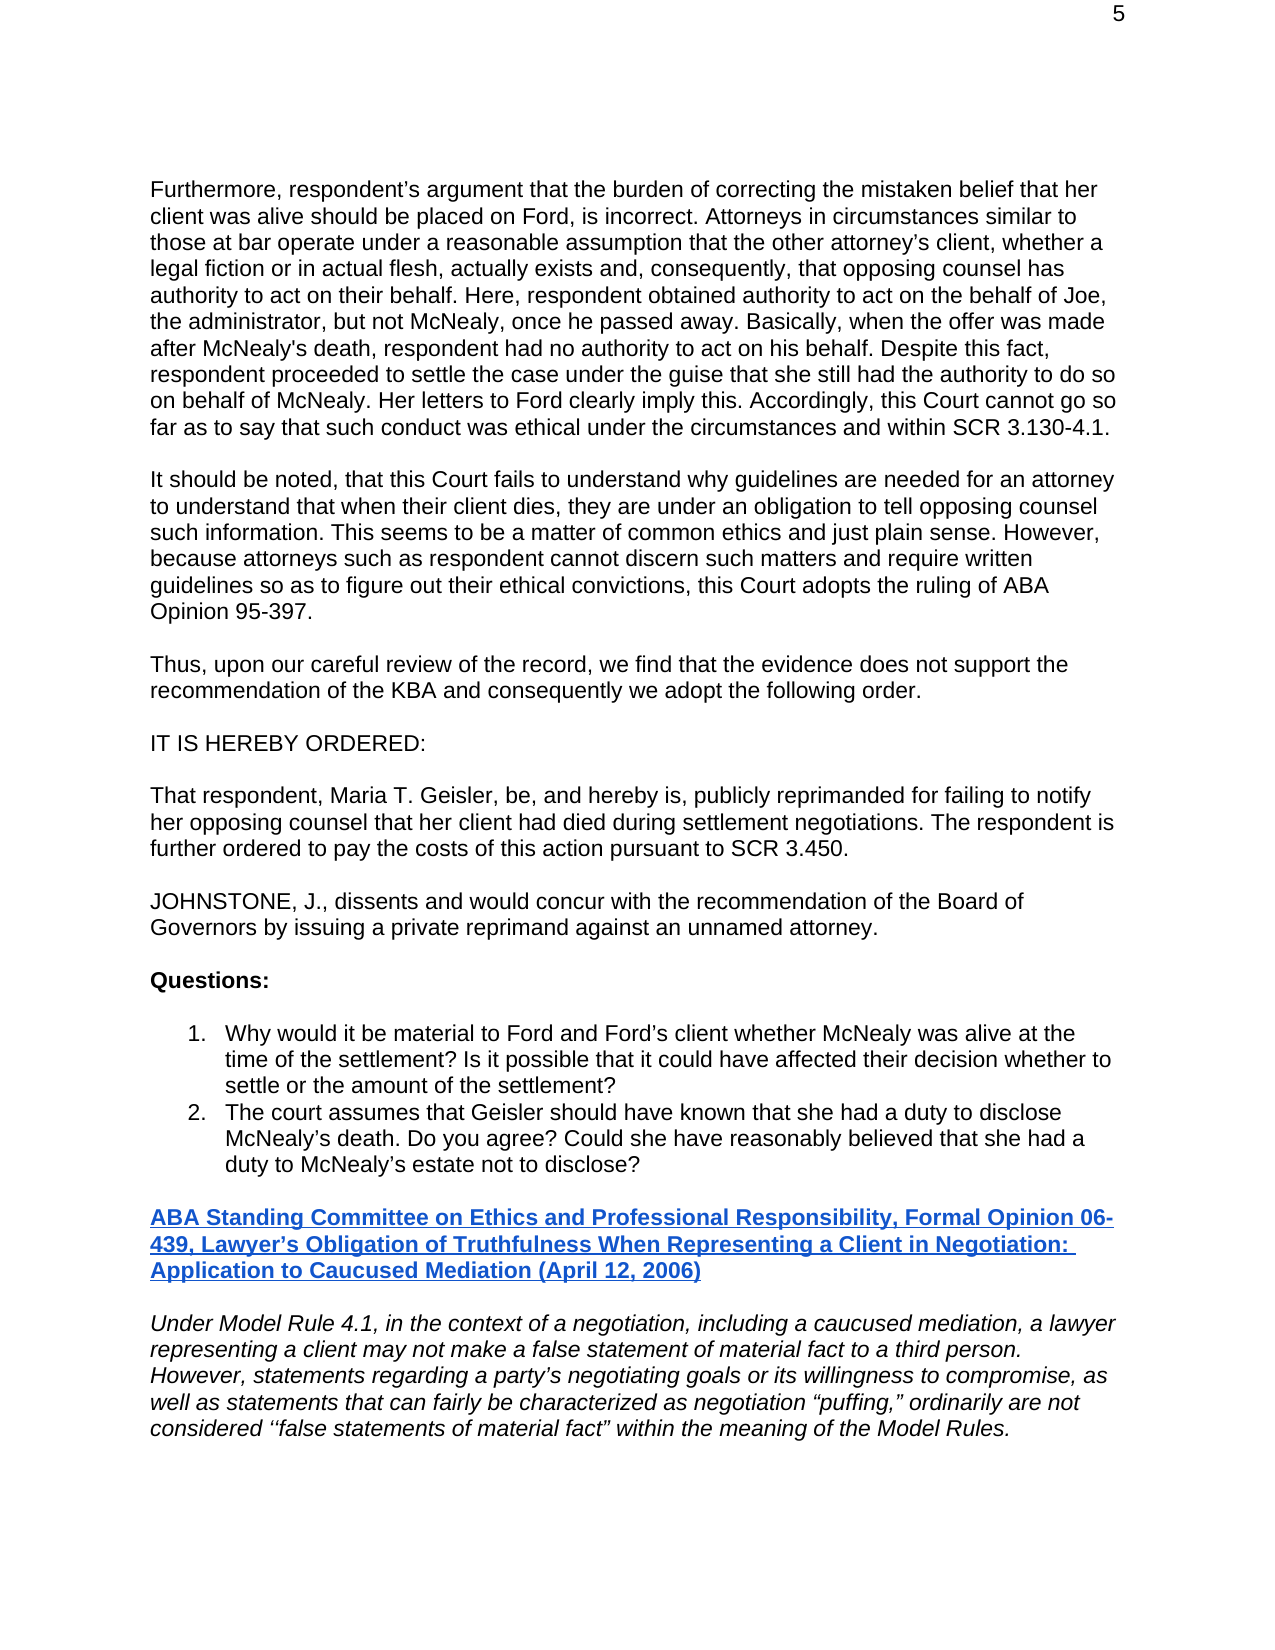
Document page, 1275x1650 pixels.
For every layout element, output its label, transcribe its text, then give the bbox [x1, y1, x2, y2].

list The court assumes that Geisler should have known that she had a duty to disclose McNealy’s death. Do you agree? Could she have reasonably believed that she had a duty to McNealy’s estate not to disclose? [187, 1099, 1125, 1178]
text That respondent, Maria T. Geisler, be, and hereby is, publicly reprimanded for failing to notify her opposing counsel that her client had died during settlement negotiations. The respondent is further ordered to pay the costs of this action pursuant to SCR 3.450. [150, 782, 1125, 862]
text Questions: [150, 967, 1125, 993]
text Furthermore, respondent’s argument that the burden of correcting the mistaken belief that her client was alive should be placed on Ford, is incorrect. Attorneys in circumstances similar to those at bar operate under a reasonable assumption that the other attorney’s client, whether a legal fiction or in actual flesh, actually exists and, consequently, that opposing counsel has authority to act on their behalf. Here, respondent obtained authority to act on the behalf of Joe, the administrator, but not McNealy, once he passed away. Basically, when the offer was made after McNealy's death, respondent had no authority to act on his behalf. Despite this fact, respondent proceeded to settle the case under the guise that she still had the authority to do so on behalf of McNealy. Her letters to Ford clearly imply this. Accordingly, this Court cannot go so far as to say that such conduct was ethical under the circumstances and within SCR 3.130-4.1. [150, 176, 1125, 440]
text JOHNSTONE, J., dissents and would concur with the recommendation of the Board of Governors by issuing a private reprimand against an unnamed attorney. [150, 888, 1125, 941]
text Under Model Rule 4.1, in the context of a negotiation, including a caucused mediation, a lawyer representing a client may not make a false statement of material fact to a third person. However, statements regarding a party’s negotiating goals or its willingness to compromise, as well as statements that can fairly be characterized as negotiation “puffing,” ordinarily are not considered ‘‘false statements of material fact” within the meaning of the Model Rules. [150, 1309, 1125, 1441]
text ABA Standing Committee on Ethics and Professional Responsibility, Formal Opinion 06-439, Lawyer’s Obligation of Truthfulness When Representing a Client in Negotiation: Application to Caucused Mediation (April 12, 2006) [150, 1204, 1125, 1283]
text Thus, upon our careful review of the record, we find that the evidence does not support the recommendation of the KBA and consequently we adopt the following order. [150, 651, 1125, 703]
text IT IS HEREBY ORDERED: [150, 730, 1125, 756]
list Why would it be material to Ford and Ford’s client whether McNealy was alive at the time of the settlement? Is it possible that it could have affected their decision whether to settle or the amount of the settlement? [187, 1020, 1125, 1099]
text It should be noted, that this Court fails to understand why guidelines are needed for an attorney to understand that when their client dies, they are under an obligation to tell opposing counsel such information. This seems to be a matter of common ethics and just plain sense. However, because attorneys such as respondent cannot discern such matters and require written guidelines so as to figure out their ethical convictions, this Court adopts the ruling of ABA Opinion 95-397. [150, 466, 1125, 624]
